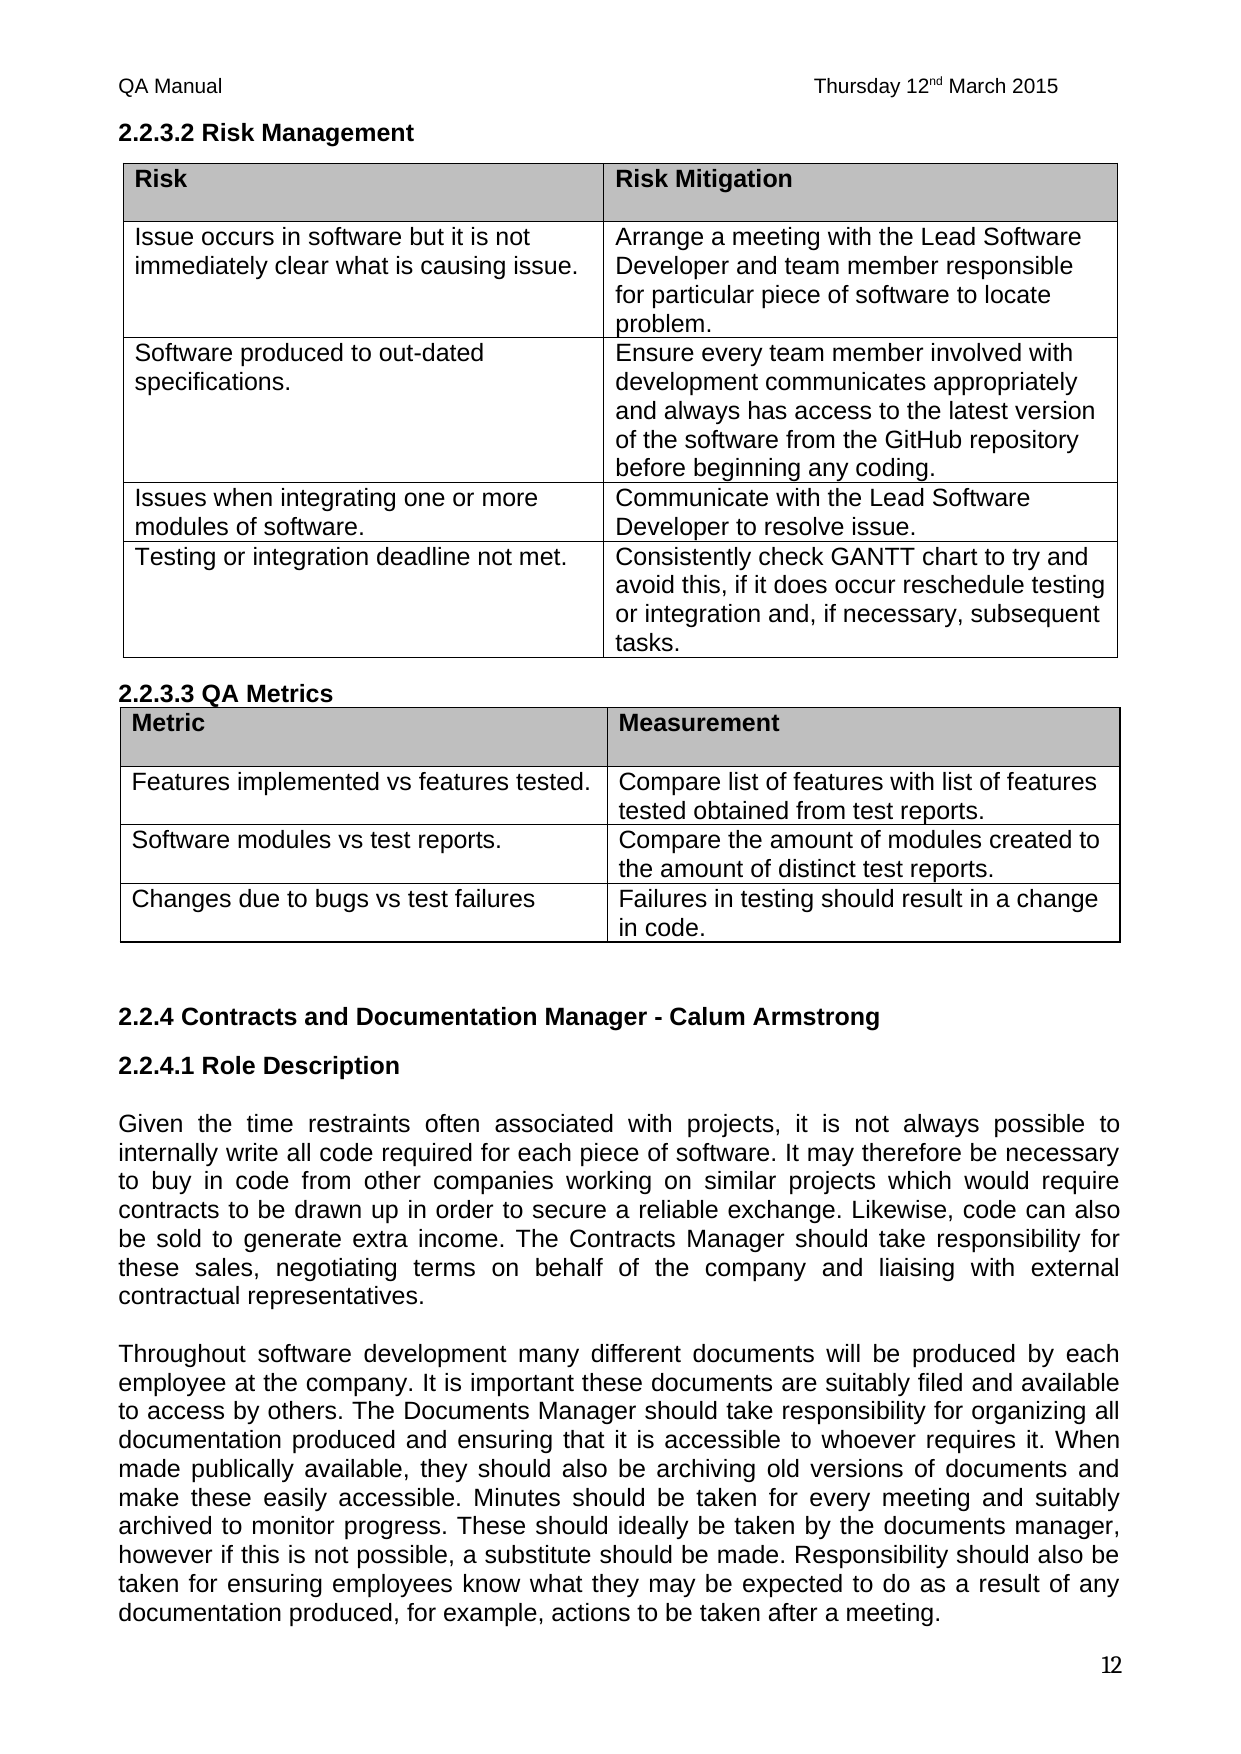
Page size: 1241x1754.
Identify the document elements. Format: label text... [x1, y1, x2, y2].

table_cell Communicate with the Lead Software Developer to resolve issue. [604, 483, 1117, 541]
table_cell Testing or integration deadline not met. [124, 542, 603, 657]
subtitle Contracts and Documentation Manager - Calum Armstrong [118, 1002, 1122, 1031]
table_cell Software produced to out-dated specifications. [124, 338, 603, 482]
table_cell Software modules vs test reports. [121, 825, 607, 883]
subtitle QA Metrics [118, 168, 1122, 707]
subtitle Risk Management [118, 118, 1122, 147]
table_header Measurement [608, 708, 1119, 766]
table_cell Consistently check GANTT chart to try and avoid this, if it does occur reschedule testing or integration and, if necessary, subsequent tasks. [604, 542, 1117, 657]
table_cell Features implemented vs features tested. [121, 767, 607, 824]
subtitle Role Description [118, 1051, 1122, 1080]
text Given the time restraints often associated with projects, it is not always possible to internally write all code required for each piece of software. It may therefore be necessary to buy in code from other companies working on similar projects which would require contracts to be drawn up in order to secure a reliable exchange. Likewise, code can also be sold to generate extra income. The Contracts Manager should take responsibility for these sales, negotiating terms on behalf of the company and liaising with external contractual representatives. [118, 1109, 1122, 1310]
table_cell Failures in testing should result in a change in code. [608, 884, 1119, 941]
table_cell Issue occurs in software but it is not immediately clear what is causing issue. [124, 222, 603, 337]
table_header Risk Mitigation [604, 164, 1117, 221]
text Throughout software development many different documents will be produced by each employee at the company. It is important these documents are suitably filed and available to access by others. The Documents Manager should take responsibility for organizing all documentation produced and ensuring that it is accessible to whoever requires it. When made publically available, they should also be archiving old versions of documents and make these easily accessible. Minutes should be taken for every meeting and suitably archived to monitor progress. These should ideally be taken by the documents manager, however if this is not possible, a substitute should be made. Responsibility should also be taken for ensuring employees know what they may be expected to do as a result of any documentation produced, for example, actions to be taken after a meeting. [118, 1339, 1122, 1626]
table_cell Arrange a meeting with the Lead Software Developer and team member responsible for particular piece of software to locate problem. [604, 222, 1117, 337]
table_cell Issues when integrating one or more modules of software. [124, 483, 603, 541]
table_header Risk [124, 164, 603, 221]
table_cell Changes due to bugs vs test failures [121, 884, 607, 941]
table_cell Ensure every team member involved with development communicates appropriately and always has access to the latest version of the software from the GitHub repository before beginning any coding. [604, 338, 1117, 482]
table_cell Compare the amount of modules created to the amount of distinct test reports. [608, 825, 1119, 883]
table_header Metric [121, 708, 607, 766]
table_cell Compare list of features with list of features tested obtained from test reports. [608, 767, 1119, 824]
